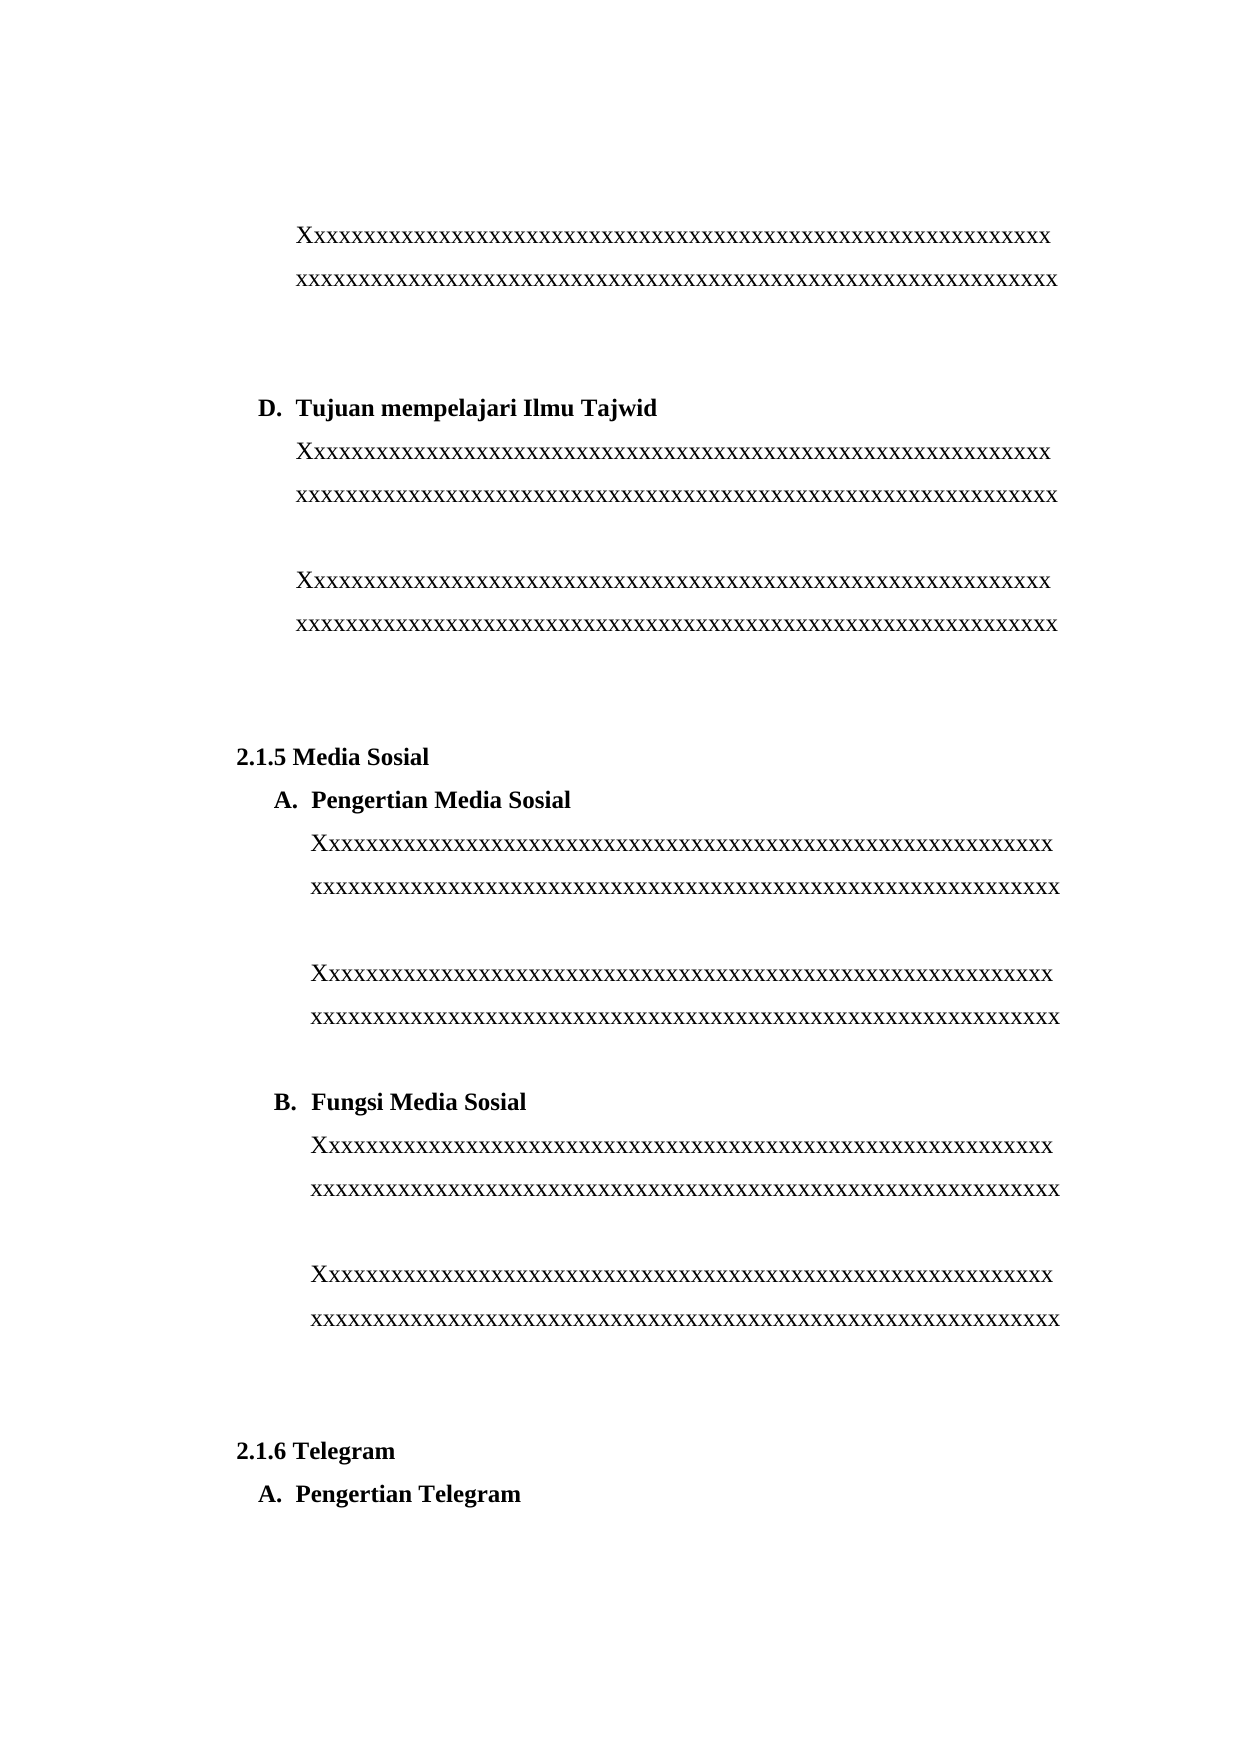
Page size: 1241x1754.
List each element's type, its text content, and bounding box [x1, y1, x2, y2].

list Pengertian Telegram [258, 1479, 1063, 1508]
text Xxxxxxxxxxxxxxxxxxxxxxxxxxxxxxxxxxxxxxxxxxxxxxxxxxxxxxxxxxxxxxxxxxxxxxxxxxxxxxxxxxxxxxxxxxxxxxxxxxxxxxxxxxxxxxxxxxxxxxxxx [295, 565, 1063, 637]
list Fungsi Media Sosial [274, 1087, 1063, 1116]
list Pengertian Media Sosial [274, 785, 1063, 814]
list Tujuan mempelajari Ilmu Tajwid [258, 393, 1063, 422]
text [310, 1259, 1063, 1331]
text Xxxxxxxxxxxxxxxxxxxxxxxxxxxxxxxxxxxxxxxxxxxxxxxxxxxxxxxxxxxxxxxxxxxxxxxxxxxxxxxxxxxxxxxxxxxxxxxxxxxxxxxxxxxxxxxxxxxxxxx [310, 828, 1063, 900]
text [295, 220, 1063, 292]
text Xxxxxxxxxxxxxxxxxxxxxxxxxxxxxxxxxxxxxxxxxxxxxxxxxxxxxxxxxxxxxxxxxxxxxxxxxxxxxxxxxxxxxxxxxxxxxxxxxxxxxxxxxxxxxxxxxxxxxxx [310, 958, 1063, 1029]
subtitle 2.1.6 Telegram [236, 1436, 1063, 1465]
text Xxxxxxxxxxxxxxxxxxxxxxxxxxxxxxxxxxxxxxxxxxxxxxxxxxxxxxxxxxxxxxxxxxxxxxxxxxxxxxxxxxxxxxxxxxxxxxxxxxxxxxxxxxxxxxxxxxxxxxx [310, 1130, 1063, 1202]
subtitle 2.1.5 Media Sosial [236, 742, 1063, 771]
text Xxxxxxxxxxxxxxxxxxxxxxxxxxxxxxxxxxxxxxxxxxxxxxxxxxxxxxxxxxxxxxxxxxxxxxxxxxxxxxxxxxxxxxxxxxxxxxxxxxxxxxxxxxxxxxxxxxxxxxxxx [295, 436, 1063, 508]
